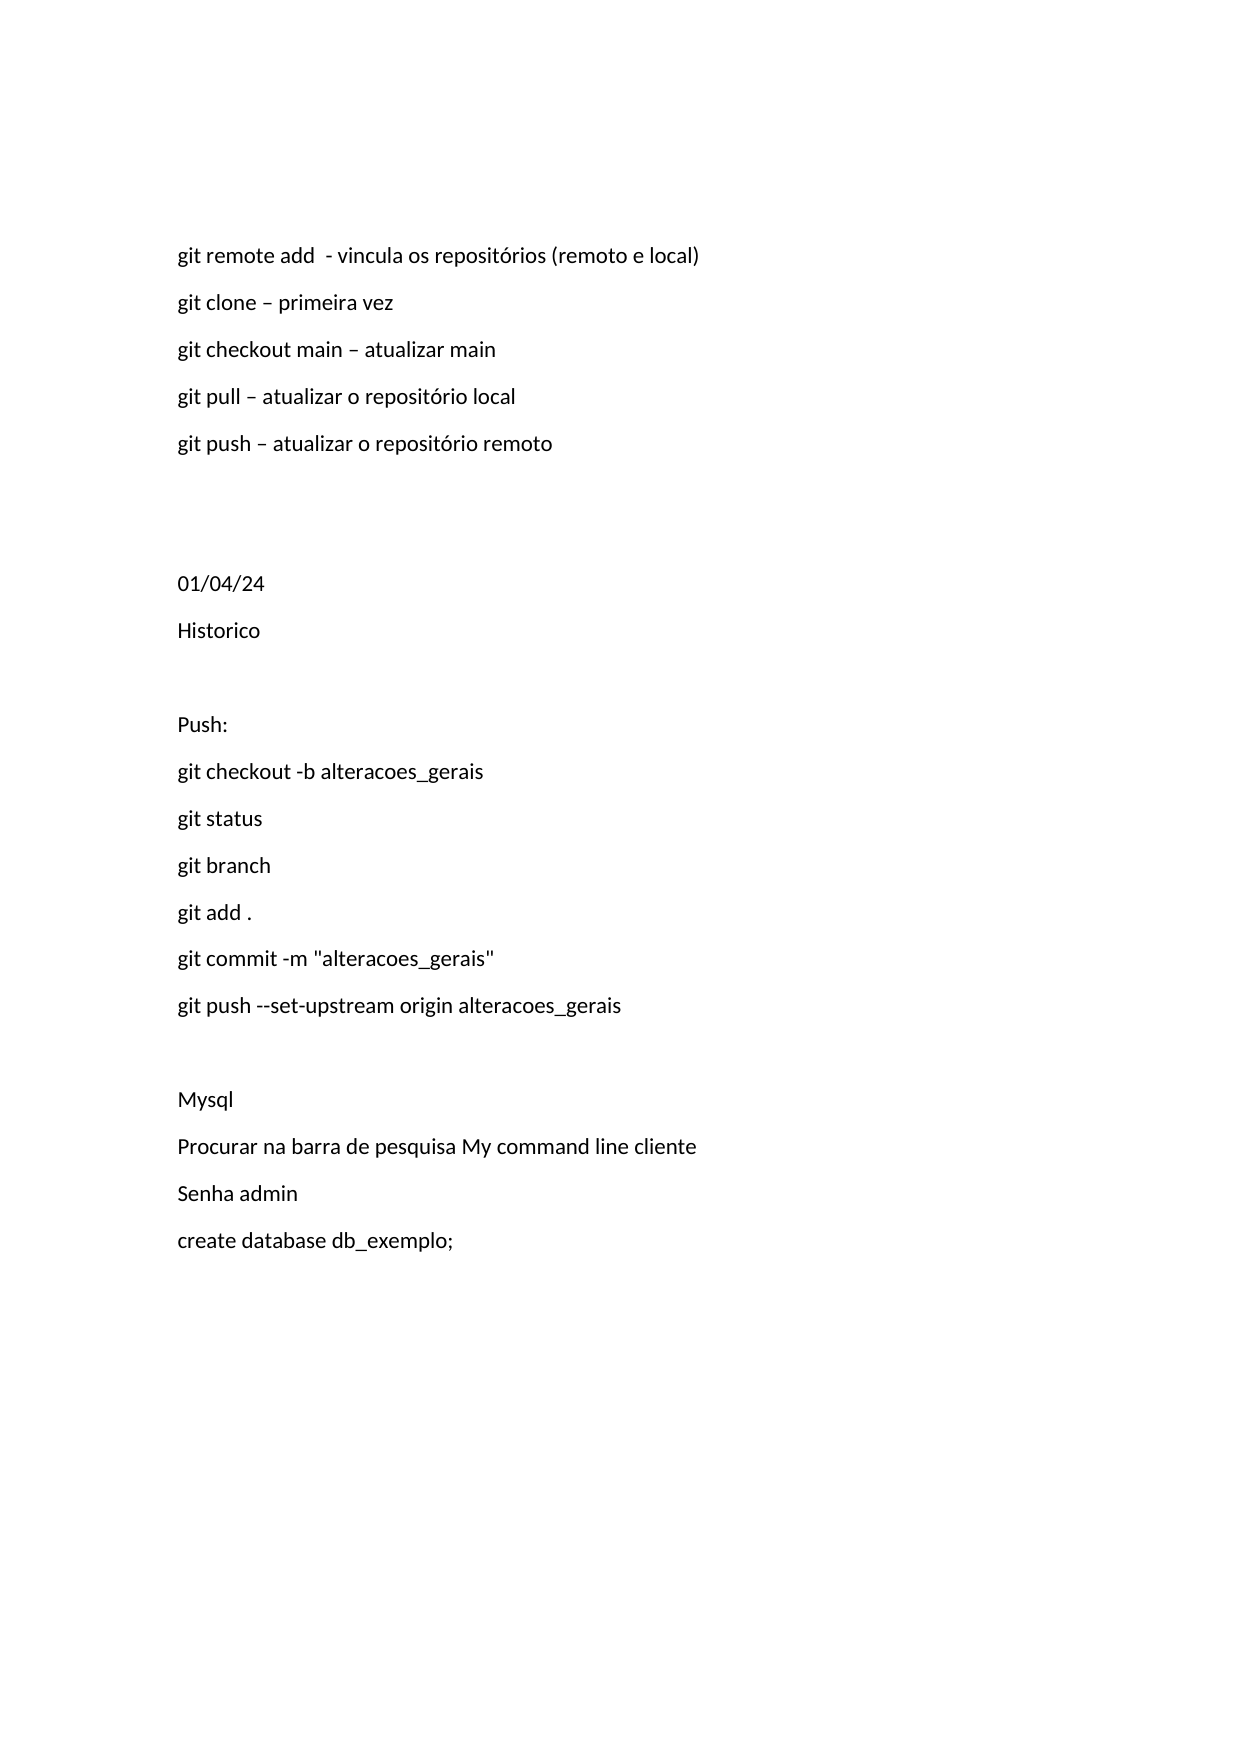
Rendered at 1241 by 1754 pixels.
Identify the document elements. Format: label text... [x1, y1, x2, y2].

text git branch [177, 851, 1063, 879]
text 01/04/24 [177, 569, 1063, 597]
text git commit -m "alteracoes_gerais" [177, 944, 1063, 972]
text git pull – atualizar o repositório local [177, 382, 1063, 410]
text Push: [177, 710, 1063, 738]
text git checkout -b alteracoes_gerais [177, 757, 1063, 785]
text Mysql [177, 1085, 1063, 1113]
text Historico [177, 616, 1063, 644]
text Procurar na barra de pesquisa My command line cliente [177, 1132, 1063, 1160]
text create database db_exemplo; [177, 1226, 1063, 1254]
text git clone – primeira vez [177, 288, 1063, 316]
text git push --set-upstream origin alteracoes_gerais [177, 991, 1063, 1019]
text git push – atualizar o repositório remoto [177, 429, 1063, 457]
text git checkout main – atualizar main [177, 335, 1063, 363]
text git add . [177, 898, 1063, 926]
text git remote add - vincula os repositórios (remoto e local) [177, 241, 1063, 269]
text git status [177, 804, 1063, 832]
text Senha admin [177, 1179, 1063, 1207]
